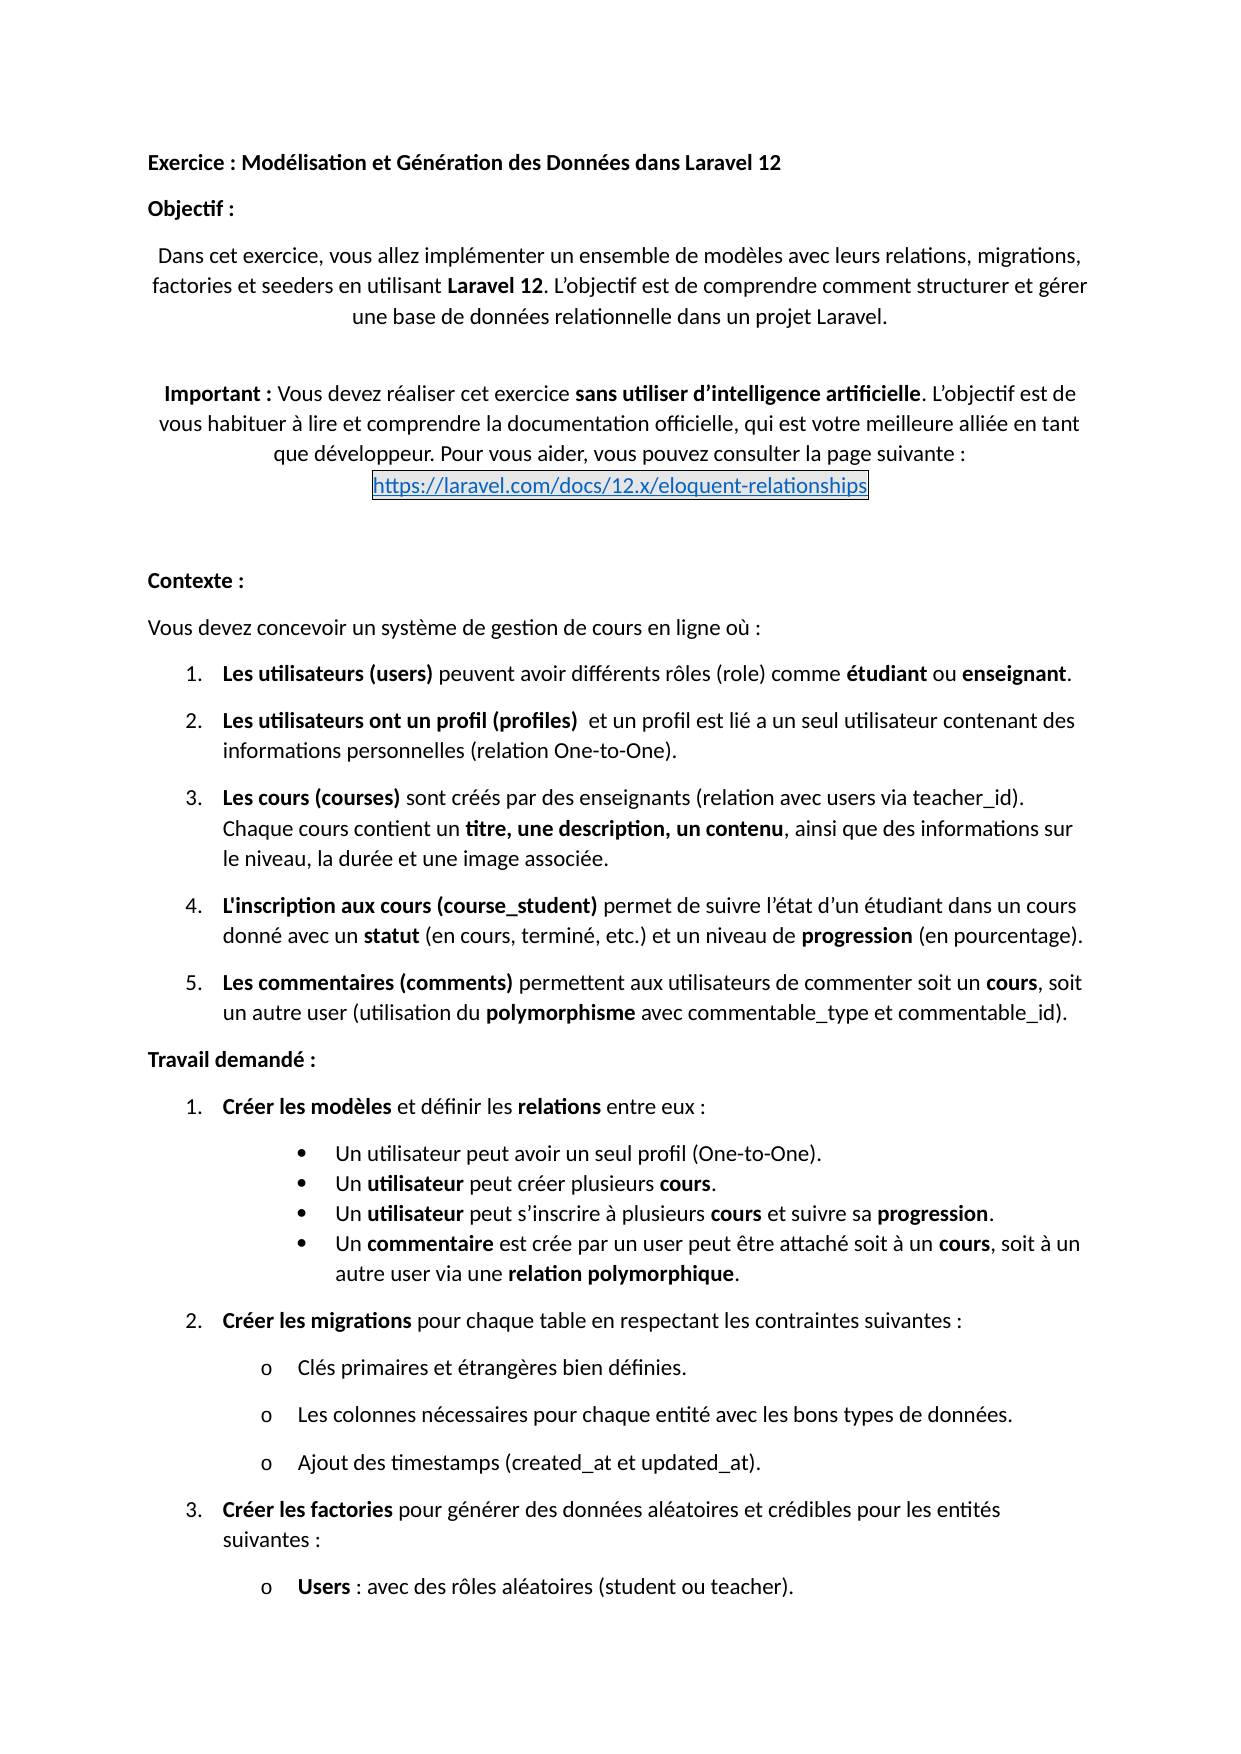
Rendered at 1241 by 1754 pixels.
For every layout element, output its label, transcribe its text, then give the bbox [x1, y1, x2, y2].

list Un utilisateur peut créer plusieurs cours. [298, 1169, 1093, 1197]
list Un commentaire est crée par un user peut être attaché soit à un cours, soit à un autre user via une relation polymorphique. [298, 1229, 1093, 1287]
list Créer les modèles et définir les relations entre eux : [185, 1092, 1093, 1120]
text Dans cet exercice, vous allez implémenter un ensemble de modèles avec leurs relations, migrations, factories et seeders en utilisant Laravel 12. L’objectif est de comprendre comment structurer et gérer une base de données relationnelle dans un projet Laravel. [148, 241, 1093, 330]
list Les utilisateurs (users) peuvent avoir différents rôles (role) comme étudiant ou enseignant. [185, 659, 1093, 687]
list Créer les migrations pour chaque table en respectant les contraintes suivantes : [185, 1306, 1093, 1334]
list Un utilisateur peut s’inscrire à plusieurs cours et suivre sa progression. [298, 1199, 1093, 1227]
text Travail demandé : [148, 1045, 1093, 1073]
list Les commentaires (comments) permettent aux utilisateurs de commenter soit un cours, soit un autre user (utilisation du polymorphisme avec commentable_type et commentable_id). [185, 968, 1093, 1026]
list Les colonnes nécessaires pour chaque entité avec les bons types de données. [260, 1401, 1093, 1429]
list Créer les factories pour générer des données aléatoires et crédibles pour les entités suivantes : [185, 1495, 1093, 1554]
text Objectif : [148, 194, 1093, 222]
list Users : avec des rôles aléatoires (student ou teacher). [260, 1572, 1093, 1601]
list Clés primaires et étrangères bien définies. [260, 1353, 1093, 1382]
list L'inscription aux cours (course_student) permet de suivre l’état d’un étudiant dans un cours donné avec un statut (en cours, terminé, etc.) et un niveau de progression (en pourcentage). [185, 891, 1093, 949]
text Contexte : [148, 566, 1093, 594]
list Un utilisateur peut avoir un seul profil (One-to-One). [298, 1139, 1093, 1167]
text Vous devez concevoir un système de gestion de cours en ligne où : [148, 613, 1093, 641]
list Ajout des timestamps (created_at et updated_at). [260, 1448, 1093, 1477]
list Les cours (courses) sont créés par des enseignants (relation avec users via teacher_id). Chaque cours contient un titre, une description, un contenu, ainsi que des informations sur le niveau, la durée et une image associée. [185, 783, 1093, 872]
text Exercice : Modélisation et Génération des Données dans Laravel 12 [148, 148, 1093, 176]
list Les utilisateurs ont un profil (profiles) et un profil est lié a un seul utilisateur contenant des informations personnelles (relation One-to-One). [185, 706, 1093, 764]
text Important : Vous devez réaliser cet exercice sans utiliser d’intelligence artificielle. L’objectif est de vous habituer à lire et comprendre la documentation officielle, qui est votre meilleure alliée en tant que développeur. Pour vous aider, vous pouvez consulter la page suivante : https://laravel.com/docs/12.x/eloquent-relationships [148, 349, 1093, 500]
